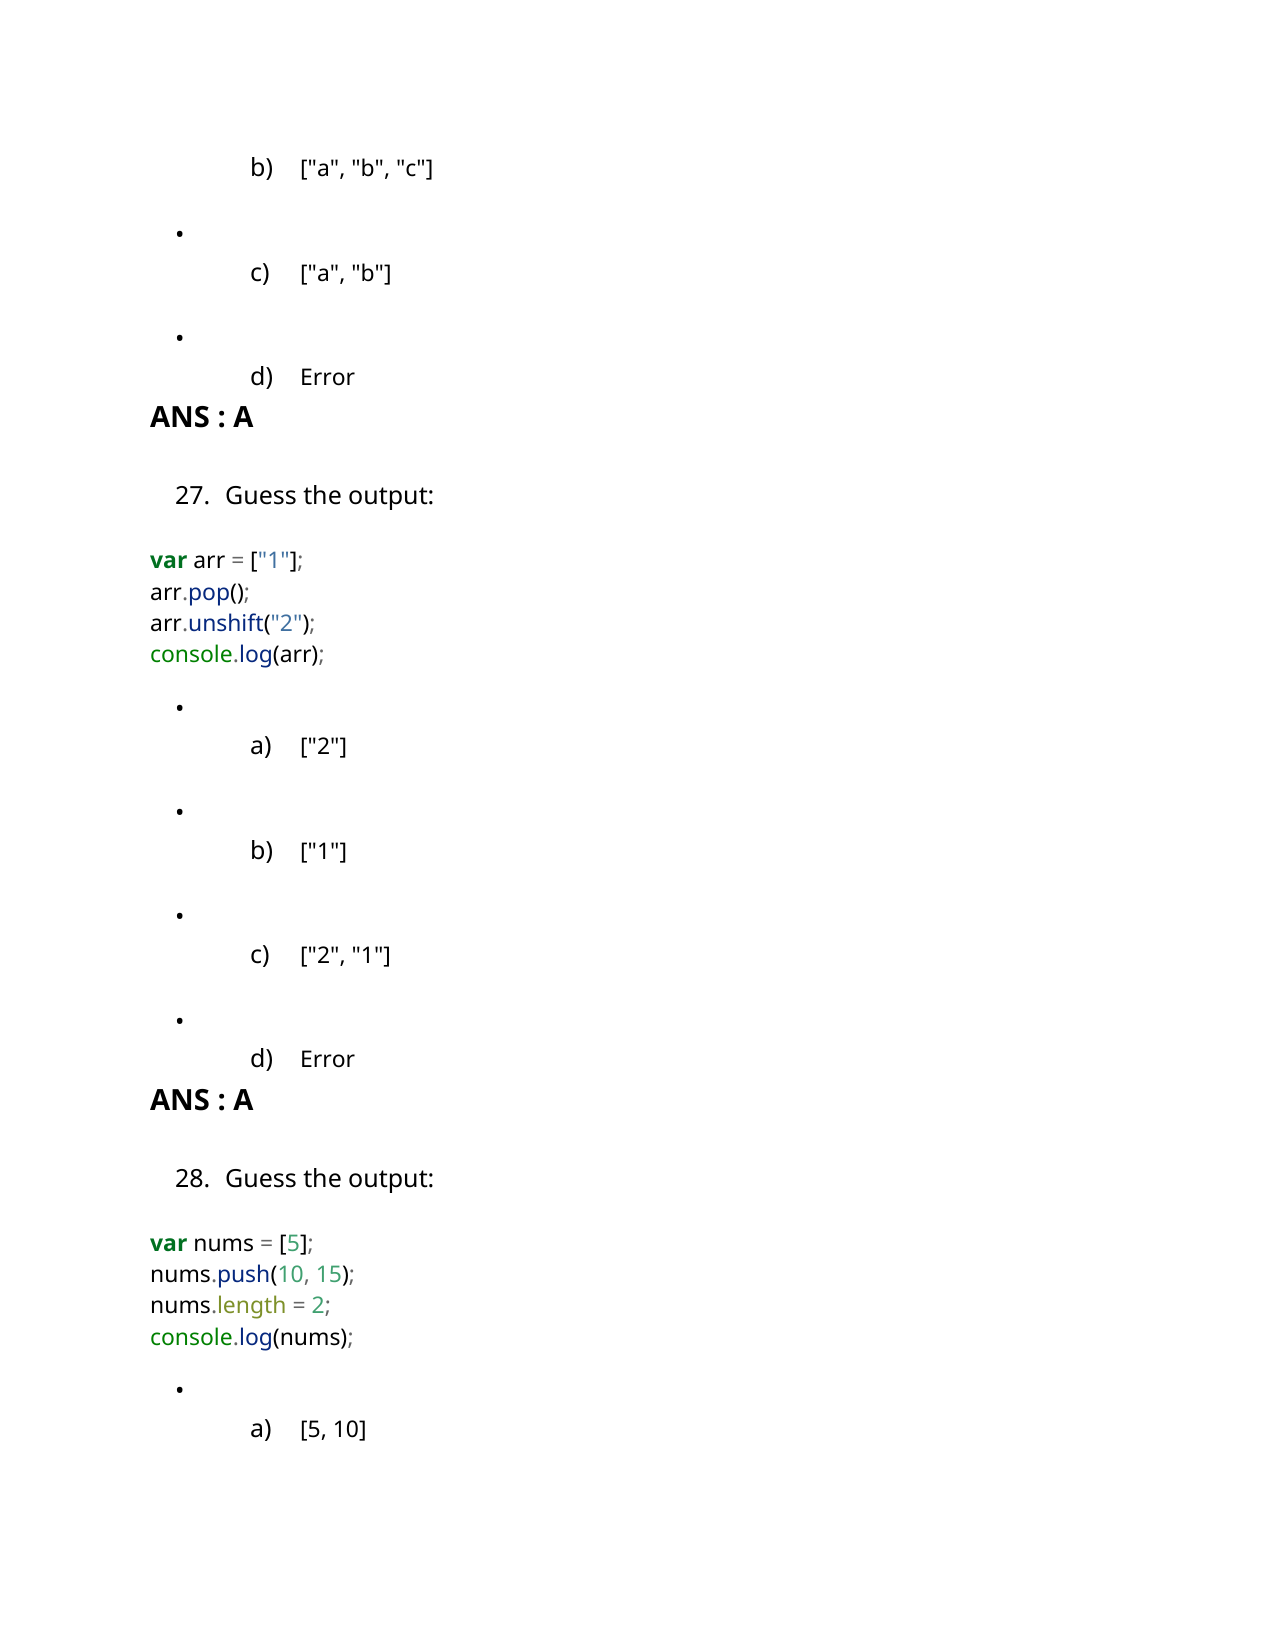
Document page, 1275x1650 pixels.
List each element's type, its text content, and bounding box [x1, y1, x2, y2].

list Guess the output: [175, 478, 1125, 541]
list [5, 10] [250, 1410, 1125, 1473]
list Guess the output: [175, 1160, 1125, 1223]
list ["1"] [250, 832, 1125, 895]
text ANS : A [150, 397, 1125, 436]
list ["2"] [250, 728, 1125, 791]
list ["a", "b", "c"] [250, 150, 1125, 213]
list ["2", "1"] [250, 937, 1125, 999]
text var arr = ["1"]; arr.pop(); arr.unshift("2"); console.log(arr); [150, 544, 1125, 669]
list Error [250, 1041, 1125, 1075]
list Error [250, 359, 1125, 393]
list ["a", "b"] [250, 254, 1125, 317]
text ANS : A [150, 1079, 1125, 1119]
text var nums = [5]; nums.push(10, 15); nums.length = 2; console.log(nums); [150, 1227, 1125, 1352]
